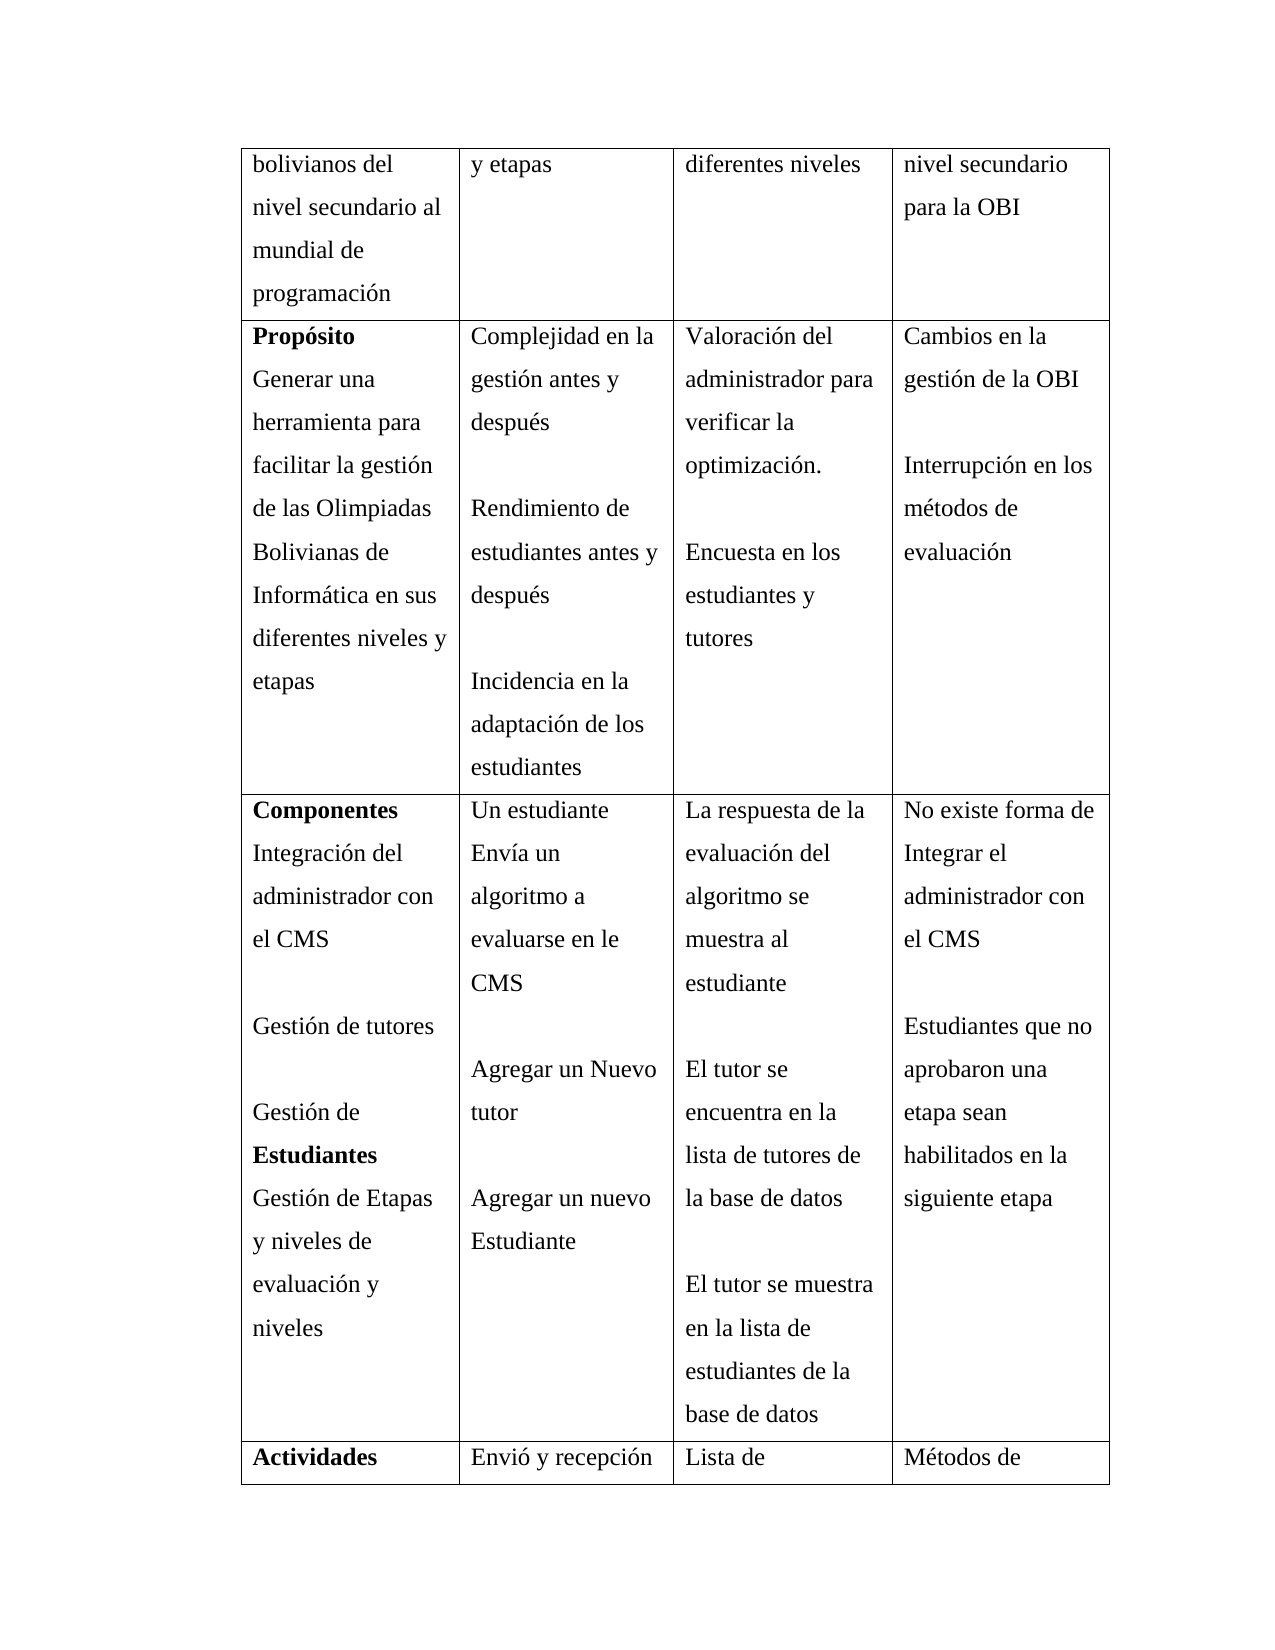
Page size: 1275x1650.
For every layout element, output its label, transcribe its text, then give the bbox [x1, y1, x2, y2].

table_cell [242, 149, 459, 320]
table_cell No existe forma de Integrar el administrador con el CMS Estudiantes que no aprobaron una etapa sean habilitados en la siguiente etapa [893, 795, 1109, 1441]
table_cell Propósito Generar una herramienta para facilitar la gestión de las Olimpiadas Bolivianas de Informática en sus diferentes niveles y etapas [242, 321, 459, 794]
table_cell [242, 1442, 459, 1484]
table_cell La respuesta de la evaluación del algoritmo se muestra al estudiante El tutor se encuentra en la lista de tutores de la base de datos El tutor se muestra en la lista de estudiantes de la base de datos [674, 795, 892, 1441]
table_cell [893, 149, 1109, 320]
table_cell Un estudiante Envía un algoritmo a evaluarse en le CMS Agregar un Nuevo tutor Agregar un nuevo Estudiante [460, 795, 673, 1441]
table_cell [674, 149, 892, 320]
table_cell Componentes Integración del administrador con el CMS Gestión de tutores Gestión de Estudiantes Gestión de Etapas y niveles de evaluación y niveles [242, 795, 459, 1441]
table_cell Complejidad en la gestión antes y después Rendimiento de estudiantes antes y después Incidencia en la adaptación de los estudiantes [460, 321, 673, 794]
table_cell Cambios en la gestión de la OBI Interrupción en los métodos de evaluación [893, 321, 1109, 794]
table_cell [893, 1442, 1109, 1484]
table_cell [460, 149, 673, 320]
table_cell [460, 1442, 673, 1484]
table_cell Valoración del administrador para verificar la optimización. Encuesta en los estudiantes y tutores [674, 321, 892, 794]
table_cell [674, 1442, 892, 1484]
